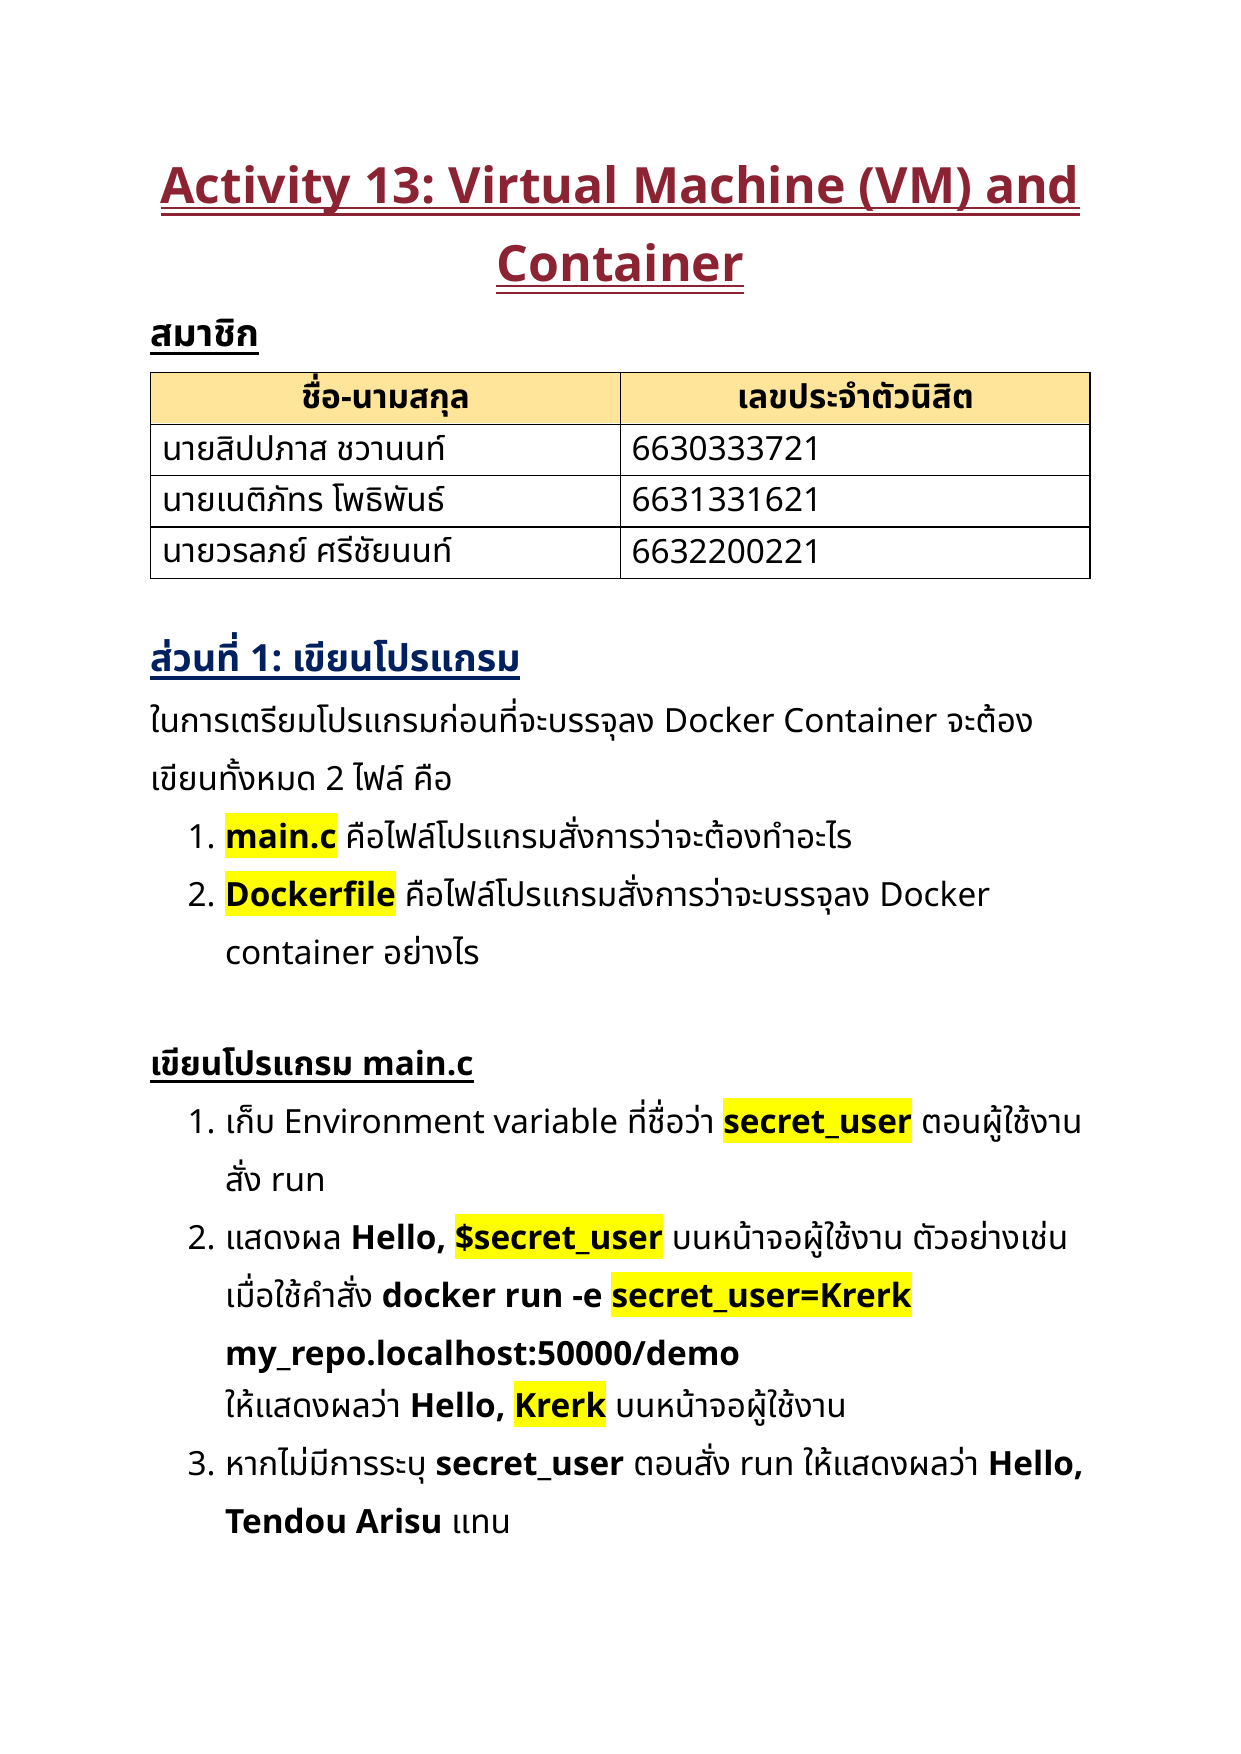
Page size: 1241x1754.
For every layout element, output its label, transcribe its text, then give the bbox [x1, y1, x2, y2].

table_cell นายเนติภัทร โพธิพันธ์ [151, 476, 620, 526]
text Activity 13: Virtual Machine (VM) and Container [150, 150, 1090, 296]
list Dockerfile คือไฟล์โปรแกรมสั่งการว่าจะบรรจุลง Docker container อย่างไร [187, 871, 1090, 980]
table_cell นายวรลภย์ ศรีชัยนนท์ [151, 528, 620, 578]
table_cell 6630333721 [621, 425, 1089, 475]
table_header ชื่อ-นามสกุล [151, 373, 620, 423]
table_cell นายสิปปภาส ชวานนท์ [151, 425, 620, 475]
list เมื่อใช้คำสั่ง docker run -e secret_user=Krerk my_repo.localhost:50000/demo [225, 1272, 1090, 1375]
list main.c คือไฟล์โปรแกรมสั่งการว่าจะต้องทำอะไร [187, 813, 1090, 863]
table_cell 6631331621 [621, 476, 1089, 526]
text ส่วนที่ 1: เขียนโปรแกรม [150, 631, 1090, 688]
table_header เลขประจำตัวนิสิต [621, 373, 1089, 423]
text ในการเตรียมโปรแกรมก่อนที่จะบรรจุลง Docker Container จะต้องเขียนทั้งหมด 2 ไฟล์ คือ [150, 697, 1090, 805]
list ให้แสดงผลว่า Hello, Krerk บนหน้าจอผู้ใช้งาน [225, 1381, 1090, 1432]
text เขียนโปรแกรม main.c [150, 1039, 1090, 1090]
table_cell 6632200221 [621, 528, 1089, 578]
text สมาชิก [150, 307, 1090, 363]
list แสดงผล Hello, $secret_user บนหน้าจอผู้ใช้งาน ตัวอย่างเช่น [187, 1214, 1090, 1264]
list หากไม่มีการระบุ secret_user ตอนสั่ง run ให้แสดงผลว่า Hello, Tendou Arisu แทน [187, 1439, 1090, 1548]
list เก็บ Environment variable ที่ชื่อว่า secret_user ตอนผู้ใช้งานสั่ง run [187, 1097, 1090, 1206]
